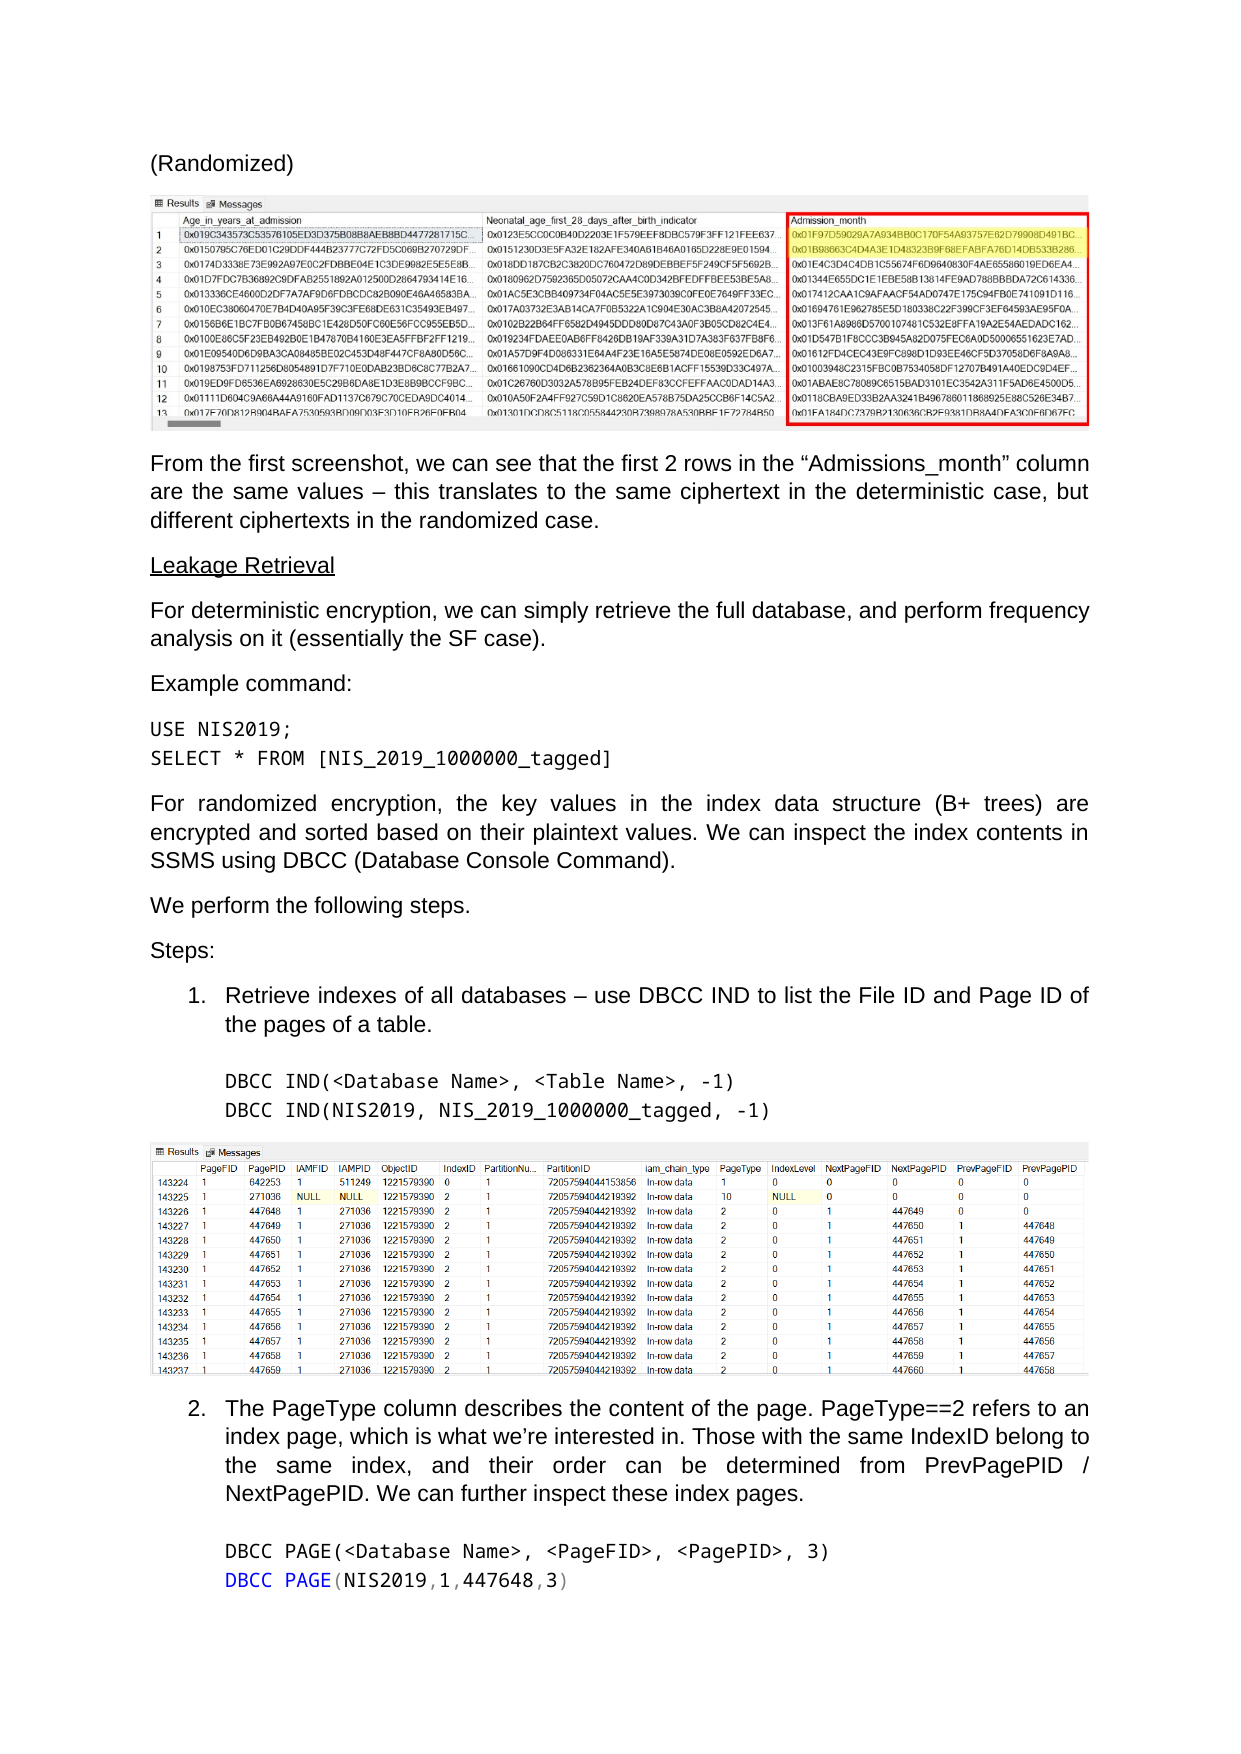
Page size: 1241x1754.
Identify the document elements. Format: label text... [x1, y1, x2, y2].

list DBCC PAGE(NIS2019,1,447648,3) [225, 1566, 1090, 1593]
text For deterministic encryption, we can simply retrieve the full database, and perform frequency analysis on it (essentially the SF case). [150, 597, 1090, 652]
text From the first screenshot, we can see that the first 2 rows in the “Admissions_month” column are the same values – this translates to the same ciphertext in the deterministic case, but different ciphertexts in the randomized case. [150, 450, 1090, 533]
list DBCC PAGE(<Database Name>, <PageFID>, <PagePID>, 3) [225, 1537, 1090, 1564]
text USE NIS2019; [150, 715, 1090, 742]
text Example command: [150, 670, 1090, 697]
text (Randomized) [150, 150, 1090, 176]
list The PageType column describes the content of the page. PageType==2 refers to an index page, which is what we’re interested in. Those with the same IndexID belong to the same index, and their order can be determined from PrevPagePID / NextPagePID. We can further inspect these index pages. [187, 1395, 1090, 1507]
text SELECT * FROM [NIS_2019_1000000_tagged] [150, 744, 1090, 771]
picture [150, 195, 1090, 431]
text For randomized encryption, the key values in the index data structure (B+ trees) are encrypted and sorted based on their plaintext values. We can inspect the index contents in SSMS using DBCC (Database Console Command). [150, 790, 1090, 873]
text Leakage Retrieval [150, 552, 1090, 578]
list Retrieve indexes of all databases – use DBCC IND to list the File ID and Page ID of the pages of a table. [187, 982, 1090, 1037]
picture [150, 1142, 1089, 1376]
list DBCC IND(NIS2019, NIS_2019_1000000_tagged, -1) [225, 1097, 1090, 1124]
text Steps: [150, 937, 1090, 964]
list DBCC IND(<Database Name>, <Table Name>, -1) [225, 1068, 1090, 1095]
text We perform the following steps. [150, 892, 1090, 918]
